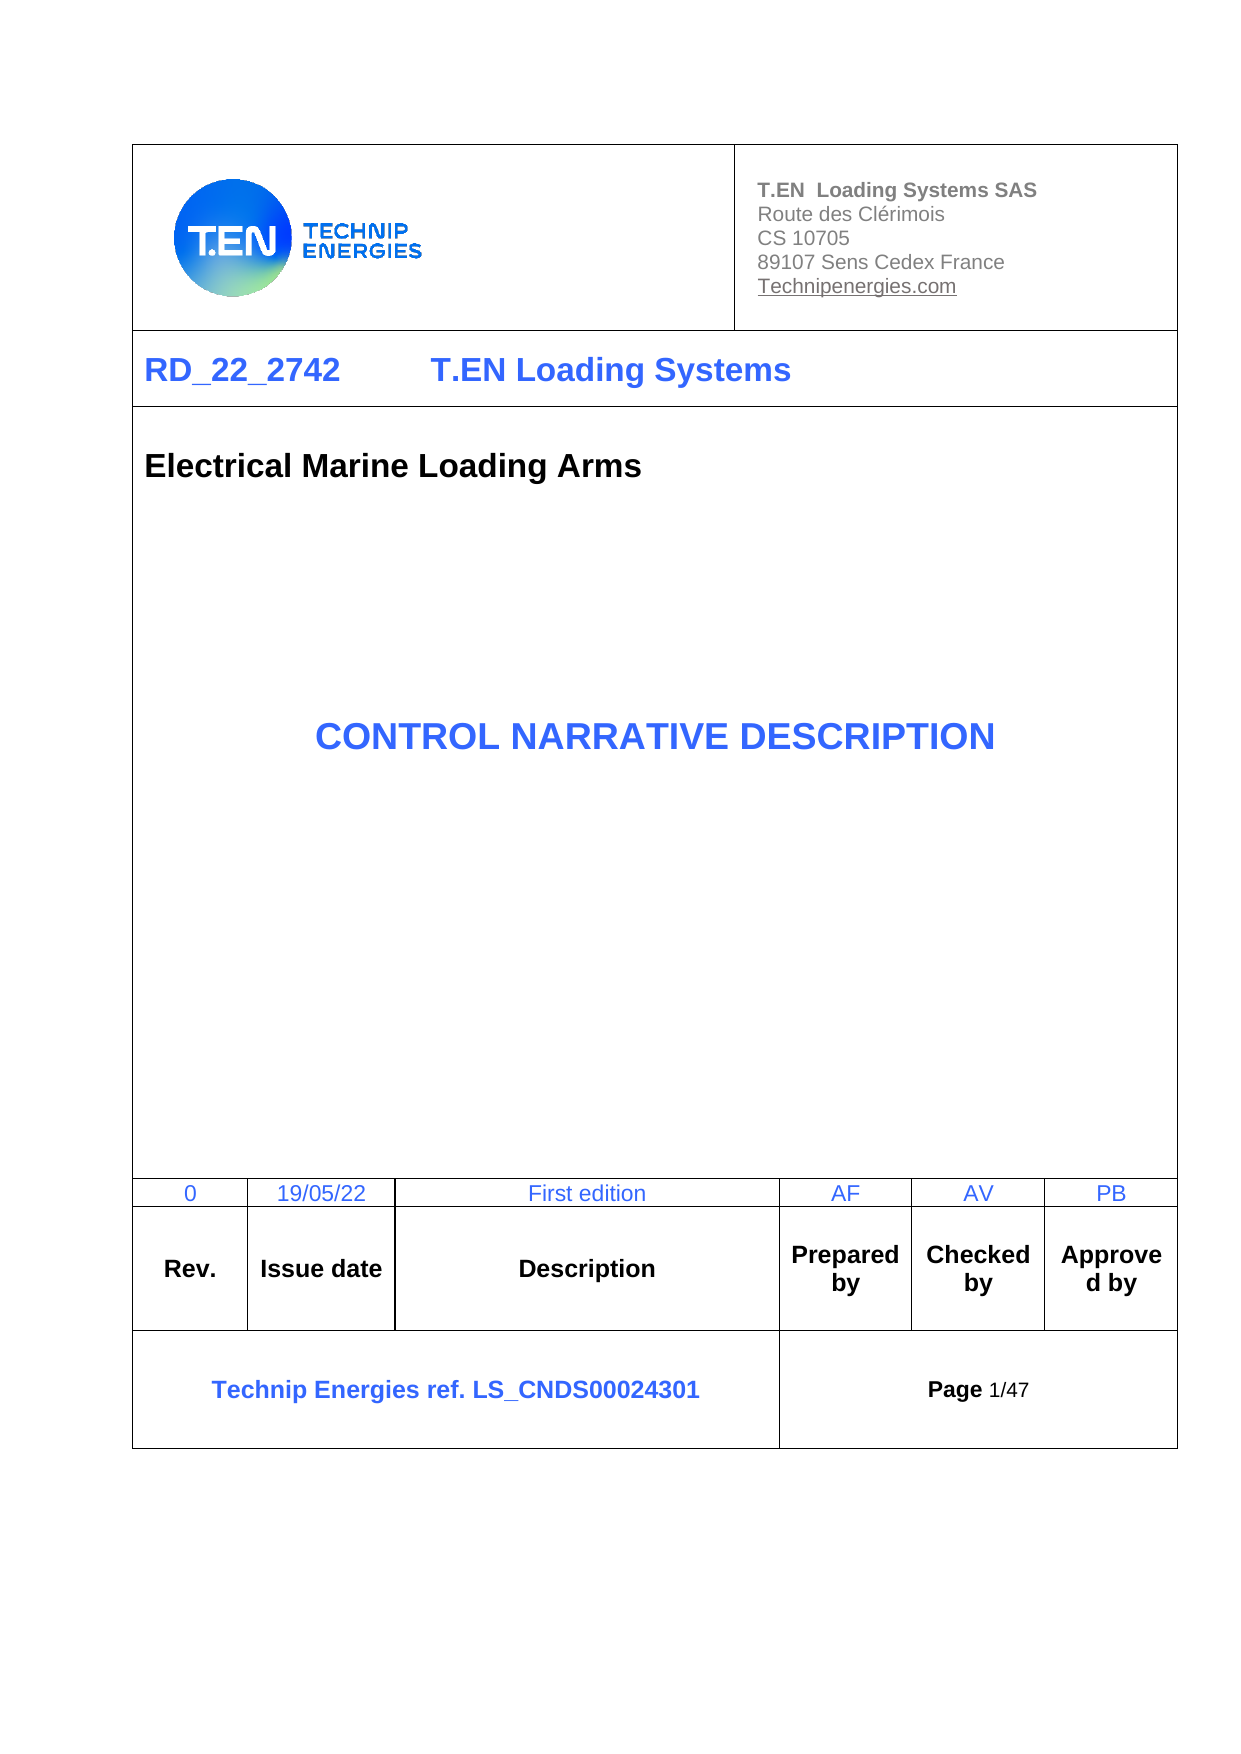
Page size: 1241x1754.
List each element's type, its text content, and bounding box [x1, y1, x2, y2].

table_cell Technip Energies ref. LS_CNDS00024301 [133, 1331, 779, 1448]
table_cell AF [780, 1179, 911, 1206]
table_cell 19/05/22 [248, 1179, 394, 1206]
table_cell 0 [133, 1179, 247, 1206]
table_cell Checked by [912, 1207, 1044, 1330]
table_cell Description [396, 1207, 779, 1330]
table_cell Electrical Marine Loading Arms CONTROL NARRATIVE DESCRIPTION [133, 407, 1177, 1178]
table_cell Rev. [133, 1207, 247, 1330]
table_cell Approved by [1045, 1207, 1177, 1330]
table_cell AV [912, 1179, 1044, 1206]
picture [144, 169, 436, 307]
table_cell RD_22_2742 [133, 331, 419, 406]
table_cell T.EN Loading Systems [419, 331, 1177, 406]
table_header T.EN Loading Systems SAS Route des Clérimois CS 10705 89107 Sens Cedex France Technipenergies.com [735, 145, 1177, 330]
table_cell Page 1/38 [780, 1331, 1177, 1448]
table_cell First edition [396, 1179, 779, 1206]
table_header [133, 145, 734, 330]
table_cell Issue date [248, 1207, 394, 1330]
table_cell Prepared by [780, 1207, 911, 1330]
table_cell PB [1045, 1179, 1177, 1206]
